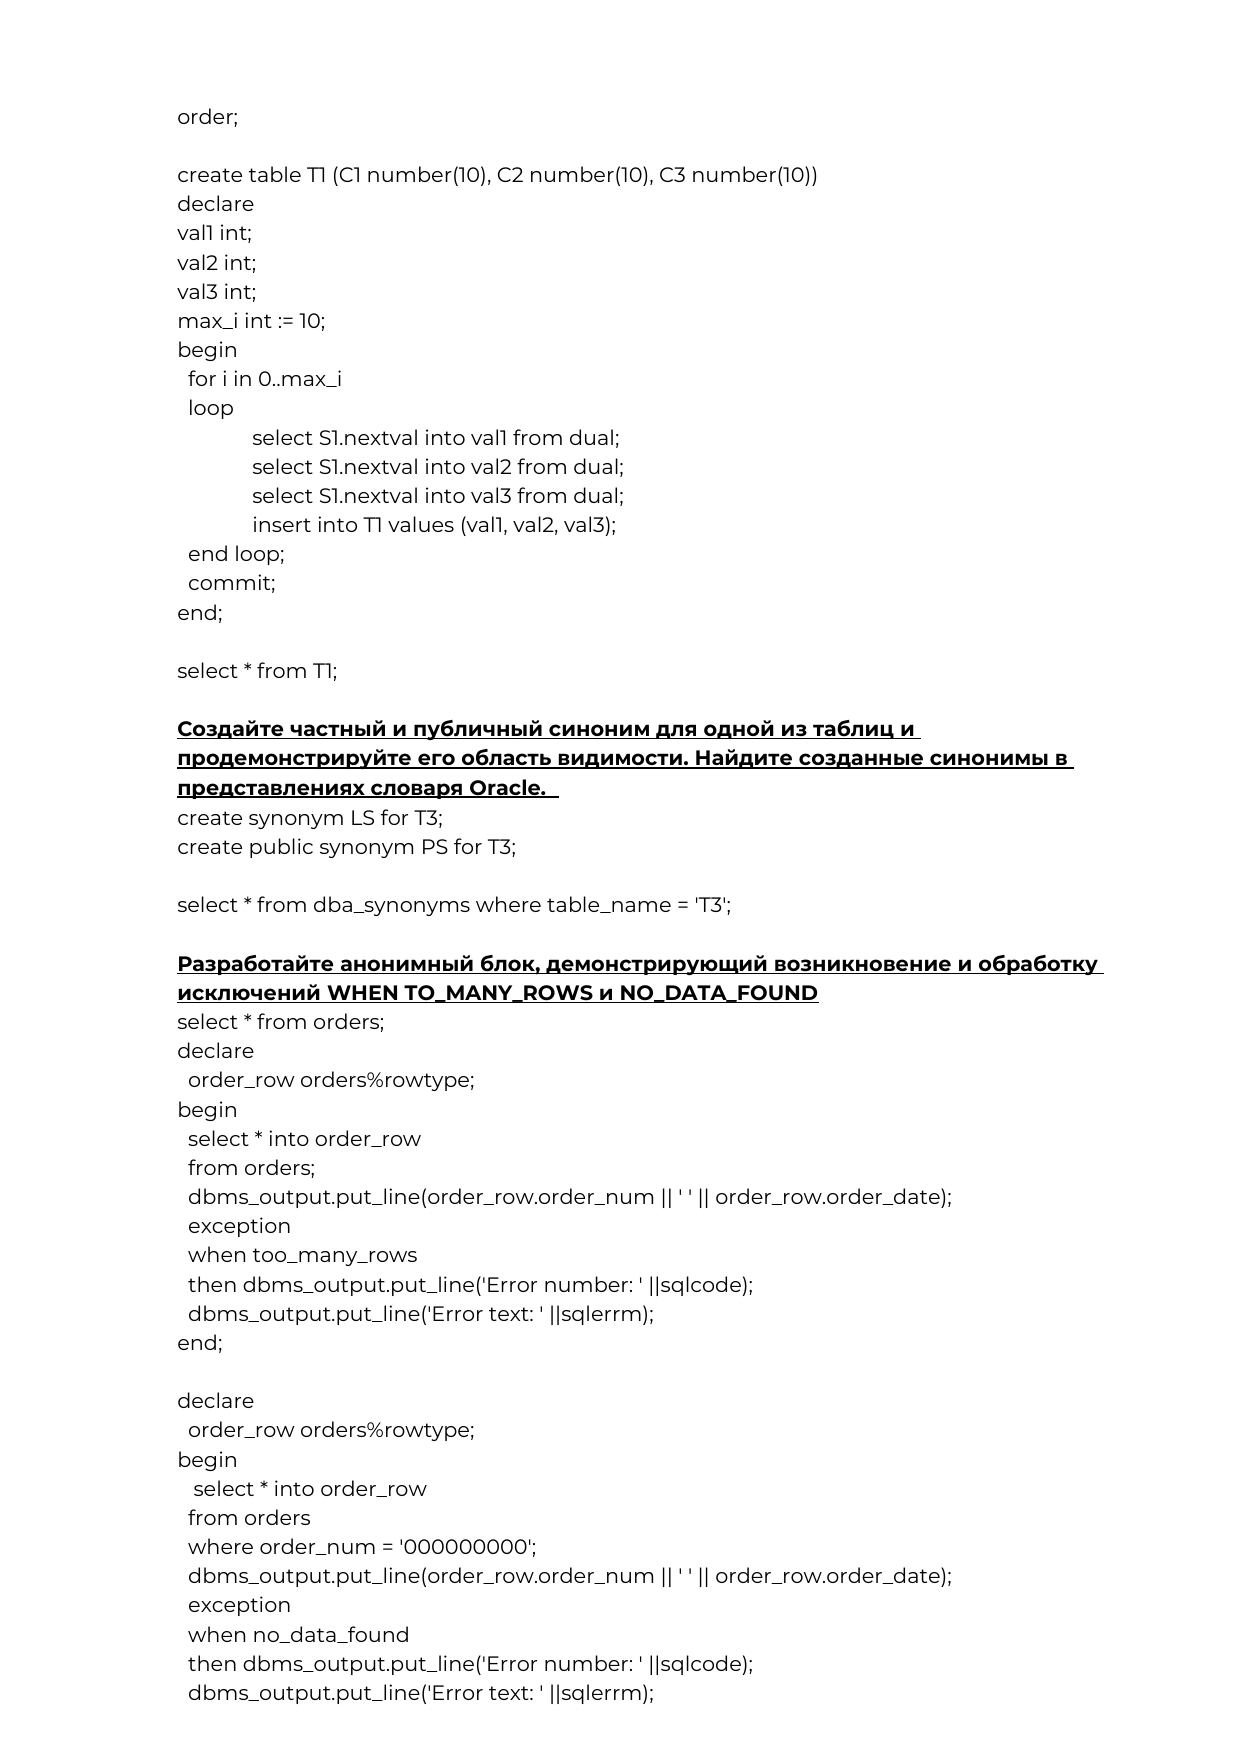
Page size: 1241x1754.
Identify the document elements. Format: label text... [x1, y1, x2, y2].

text begin [177, 1097, 1152, 1122]
text select * from orders; [177, 1009, 1152, 1035]
text dbms_output.put_line('Error text: ' ||sqlerrm); [177, 1301, 1152, 1326]
text exception [177, 1593, 1152, 1618]
text commit; [177, 571, 1152, 596]
subtitle Разработайте анонимный блок, демонстрирующий возникновение и обработку исключений WHEN TO_MANY_ROWS и NO_DATA_FOUND [177, 951, 1152, 1006]
text create synonym LS for T3; [177, 805, 1152, 831]
text val3 int; [177, 279, 1152, 304]
text when too_many_rows [177, 1243, 1152, 1268]
text select * into order_row [177, 1126, 1152, 1151]
text begin [177, 1447, 1152, 1472]
text select * into order_row [177, 1476, 1152, 1501]
text where order_num = '000000000'; [177, 1534, 1152, 1560]
text select S1.nextval into val1 from dual; [177, 425, 1152, 450]
text then dbms_output.put_line('Error number: ' ||sqlcode); [177, 1272, 1152, 1297]
text from orders [177, 1505, 1152, 1531]
text for i in 0..max_i [177, 366, 1152, 392]
text select * from dba_synonyms where table_name = 'T3'; [177, 893, 1152, 918]
text select * from T1; [177, 658, 1152, 683]
text end; [177, 600, 1152, 625]
text insert into T1 values (val1, val2, val3); [177, 512, 1152, 538]
text select S1.nextval into val2 from dual; [177, 454, 1152, 479]
text create public synonym PS for T3; [177, 834, 1152, 860]
text dbms_output.put_line(order_row.order_num || ' ' || order_row.order_date); [177, 1563, 1152, 1589]
text val1 int; [177, 221, 1152, 246]
text exception [177, 1213, 1152, 1239]
text dbms_output.put_line(order_row.order_num || ' ' || order_row.order_date); [177, 1184, 1152, 1210]
text end; [177, 1330, 1152, 1356]
text end loop; [177, 541, 1152, 567]
text order_row orders%rowtype; [177, 1418, 1152, 1443]
text order; [177, 104, 1152, 129]
text from orders; [177, 1155, 1152, 1181]
text val2 int; [177, 250, 1152, 275]
text select S1.nextval into val3 from dual; [177, 483, 1152, 508]
text then dbms_output.put_line('Error number: ' ||sqlcode); [177, 1651, 1152, 1676]
text dbms_output.put_line('Error text: ' ||sqlerrm); [177, 1680, 1152, 1706]
text loop [177, 396, 1152, 421]
text create table T1 (C1 number(10), C2 number(10), C3 number(10)) [177, 162, 1152, 188]
text order_row orders%rowtype; [177, 1068, 1152, 1093]
text max_i int := 10; [177, 308, 1152, 333]
text when no_data_found [177, 1622, 1152, 1647]
text declare [177, 1388, 1152, 1414]
text declare [177, 1038, 1152, 1064]
subtitle Создайте частный и публичный синоним для одной из таблиц и продемонстрируйте его область видимости. Найдите созданные синонимы в представлениях словаря Oracle. [177, 716, 1152, 801]
text begin [177, 337, 1152, 363]
text declare [177, 191, 1152, 217]
